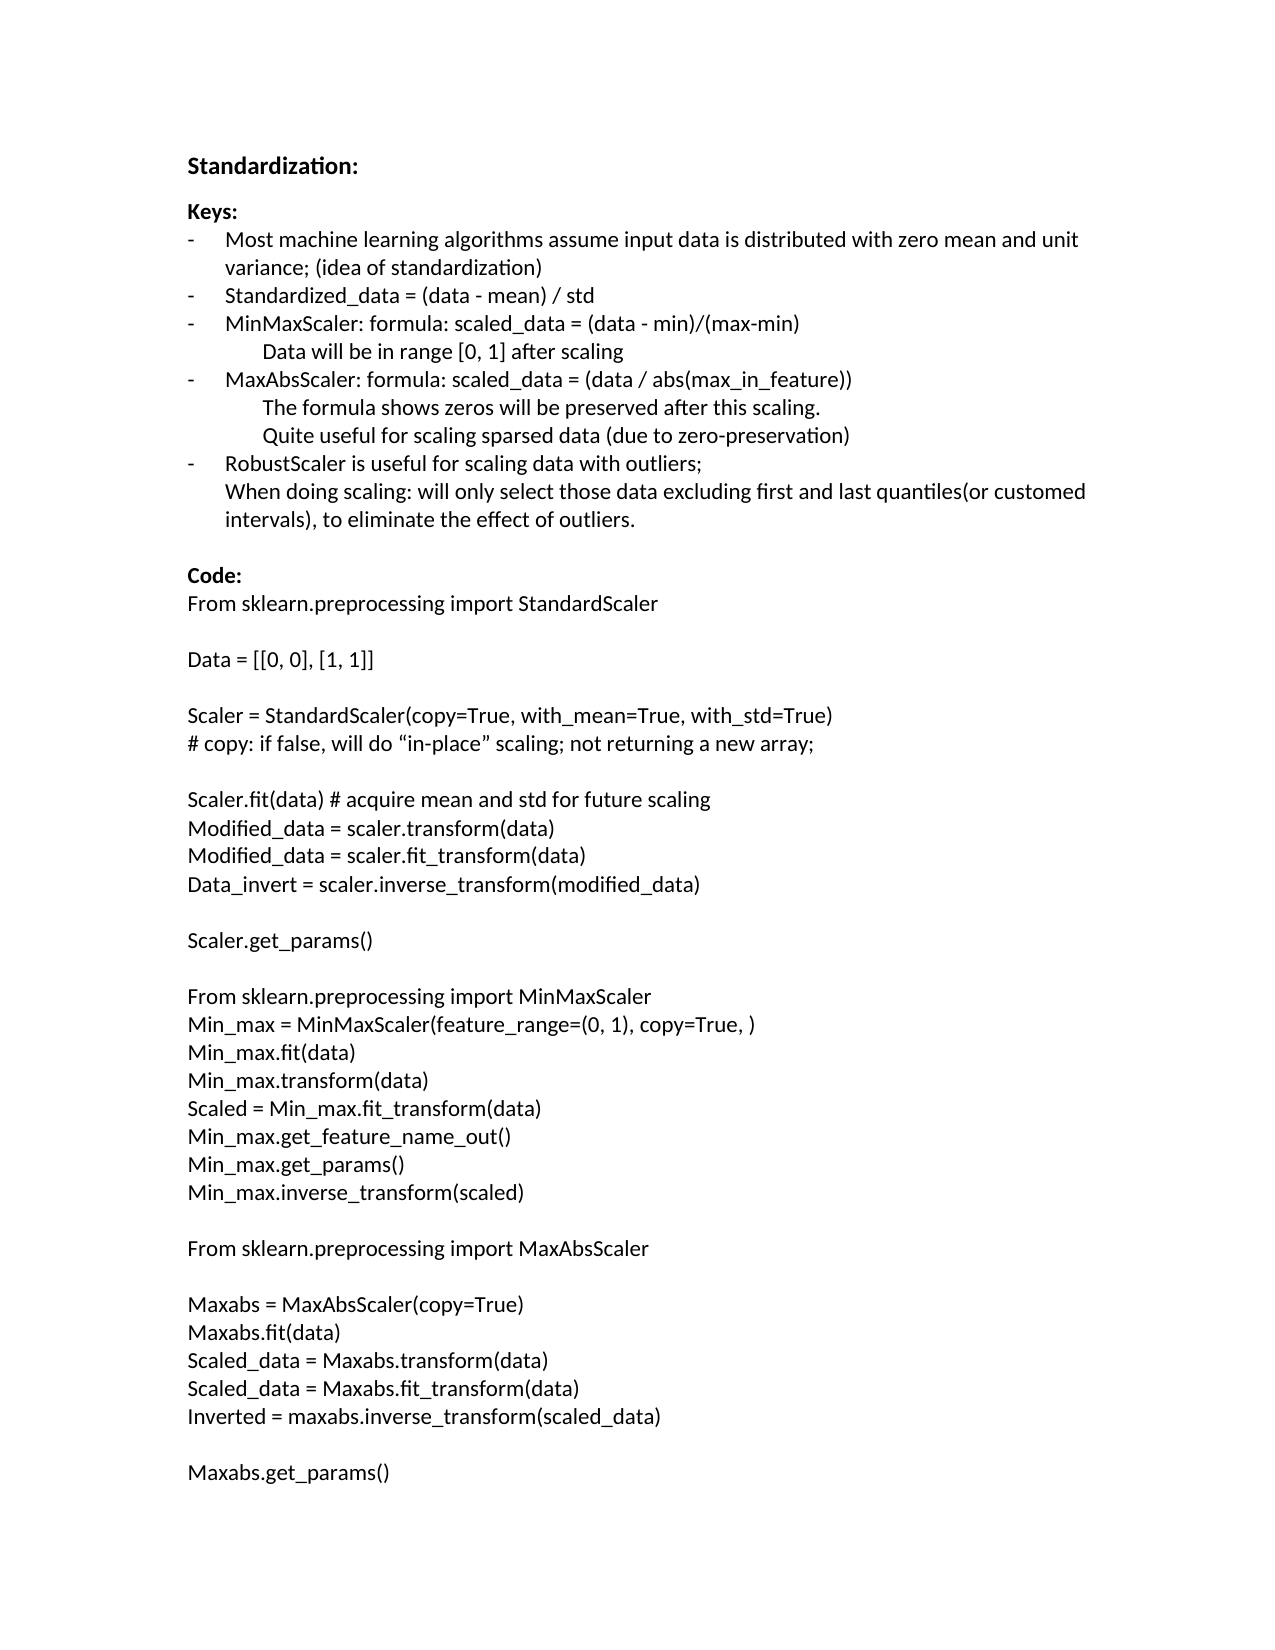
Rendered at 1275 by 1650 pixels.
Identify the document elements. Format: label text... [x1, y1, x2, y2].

list Most machine learning algorithms assume input data is distributed with zero mean and unit variance; (idea of standardization) [187, 225, 1087, 281]
list RobustScaler is useful for scaling data with outliers; [187, 449, 1087, 477]
text Data_invert = scaler.inverse_transform(modified_data) [187, 870, 1087, 898]
text Maxabs.fit(data) [187, 1318, 1087, 1346]
text Scaler = StandardScaler(copy=True, with_mean=True, with_std=True) [187, 702, 1087, 729]
text Data = [[0, 0], [1, 1]] [187, 646, 1087, 673]
text The formula shows zeros will be preserved after this scaling. [262, 393, 1087, 421]
text Min_max = MinMaxScaler(feature_range=(0, 1), copy=True, ) [187, 1010, 1087, 1038]
text Min_max.fit(data) [187, 1038, 1087, 1066]
text Keys: [187, 197, 1087, 225]
text Inverted = maxabs.inverse_transform(scaled_data) [187, 1402, 1087, 1430]
text Scaler.get_params() [187, 926, 1087, 954]
list MinMaxScaler: formula: scaled_data = (data - min)/(max-min) [187, 309, 1087, 337]
text From sklearn.preprocessing import StandardScaler [187, 589, 1087, 617]
text Maxabs = MaxAbsScaler(copy=True) [187, 1290, 1087, 1318]
text From sklearn.preprocessing import MinMaxScaler [187, 982, 1087, 1010]
list MaxAbsScaler: formula: scaled_data = (data / abs(max_in_feature)) [187, 365, 1087, 393]
text Scaled = Min_max.fit_transform(data) [187, 1094, 1087, 1122]
text From sklearn.preprocessing import MaxAbsScaler [187, 1234, 1087, 1262]
text # copy: if false, will do “in-place” scaling; not returning a new array; [187, 729, 1087, 758]
text Min_max.get_feature_name_out() [187, 1122, 1087, 1150]
text Code: [187, 561, 1087, 589]
text Maxabs.get_params() [187, 1458, 1087, 1486]
text Modified_data = scaler.transform(data) [187, 814, 1087, 842]
text Modified_data = scaler.fit_transform(data) [187, 842, 1087, 870]
text Quite useful for scaling sparsed data (due to zero-preservation) [262, 421, 1087, 449]
list Standardized_data = (data - mean) / std [187, 281, 1087, 309]
text Scaled_data = Maxabs.fit_transform(data) [187, 1374, 1087, 1402]
text Min_max.transform(data) [187, 1066, 1087, 1094]
list When doing scaling: will only select those data excluding first and last quantiles(or customed intervals), to eliminate the effect of outliers. [225, 477, 1087, 533]
text Scaler.fit(data) # acquire mean and std for future scaling [187, 786, 1087, 814]
list Data will be in range [0, 1] after scaling [262, 337, 1087, 365]
subtitle Standardization: [187, 150, 1087, 181]
text Min_max.inverse_transform(scaled) [187, 1178, 1087, 1206]
text Scaled_data = Maxabs.transform(data) [187, 1346, 1087, 1374]
text Min_max.get_params() [187, 1150, 1087, 1178]
